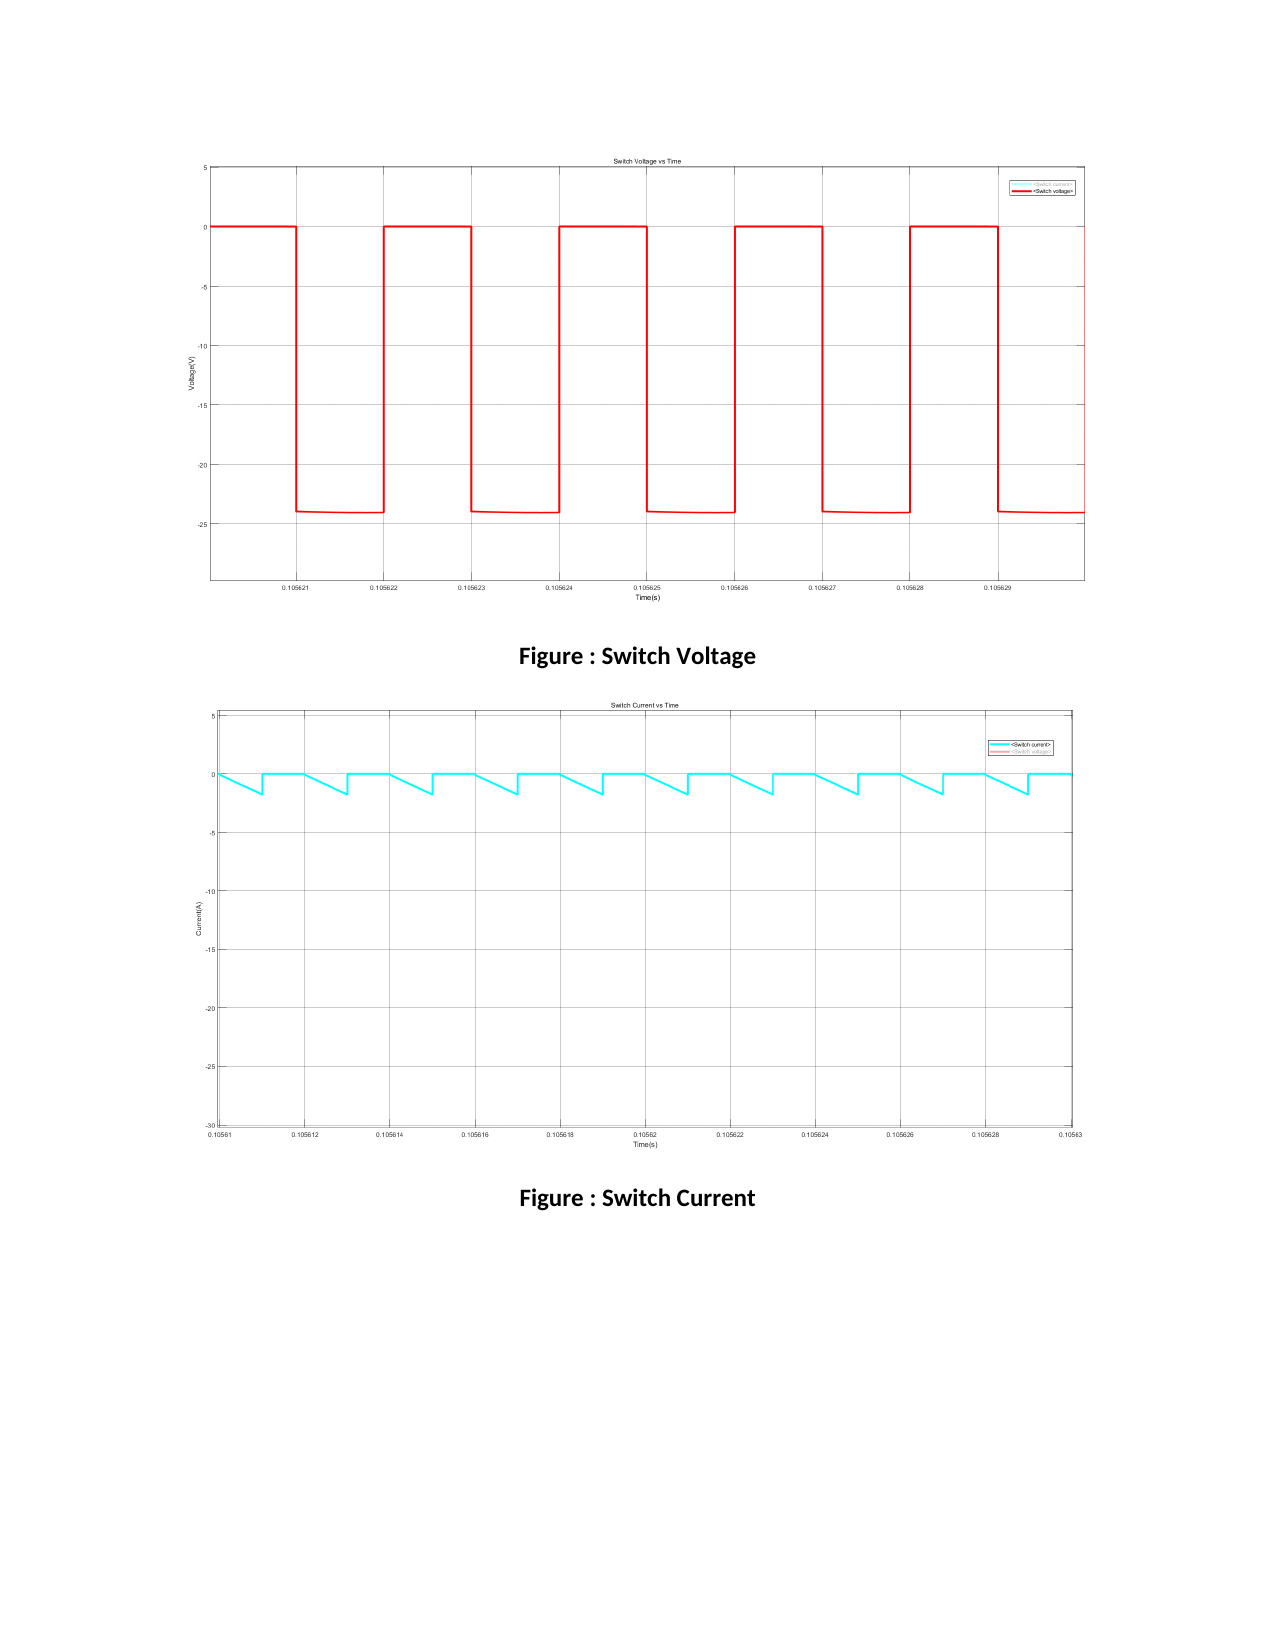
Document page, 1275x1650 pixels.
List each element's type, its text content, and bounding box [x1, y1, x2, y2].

text Figure : Switch Voltage [148, 640, 1127, 671]
picture [165, 689, 1111, 1164]
text Figure : Switch Current [148, 1182, 1127, 1213]
picture [165, 147, 1111, 622]
